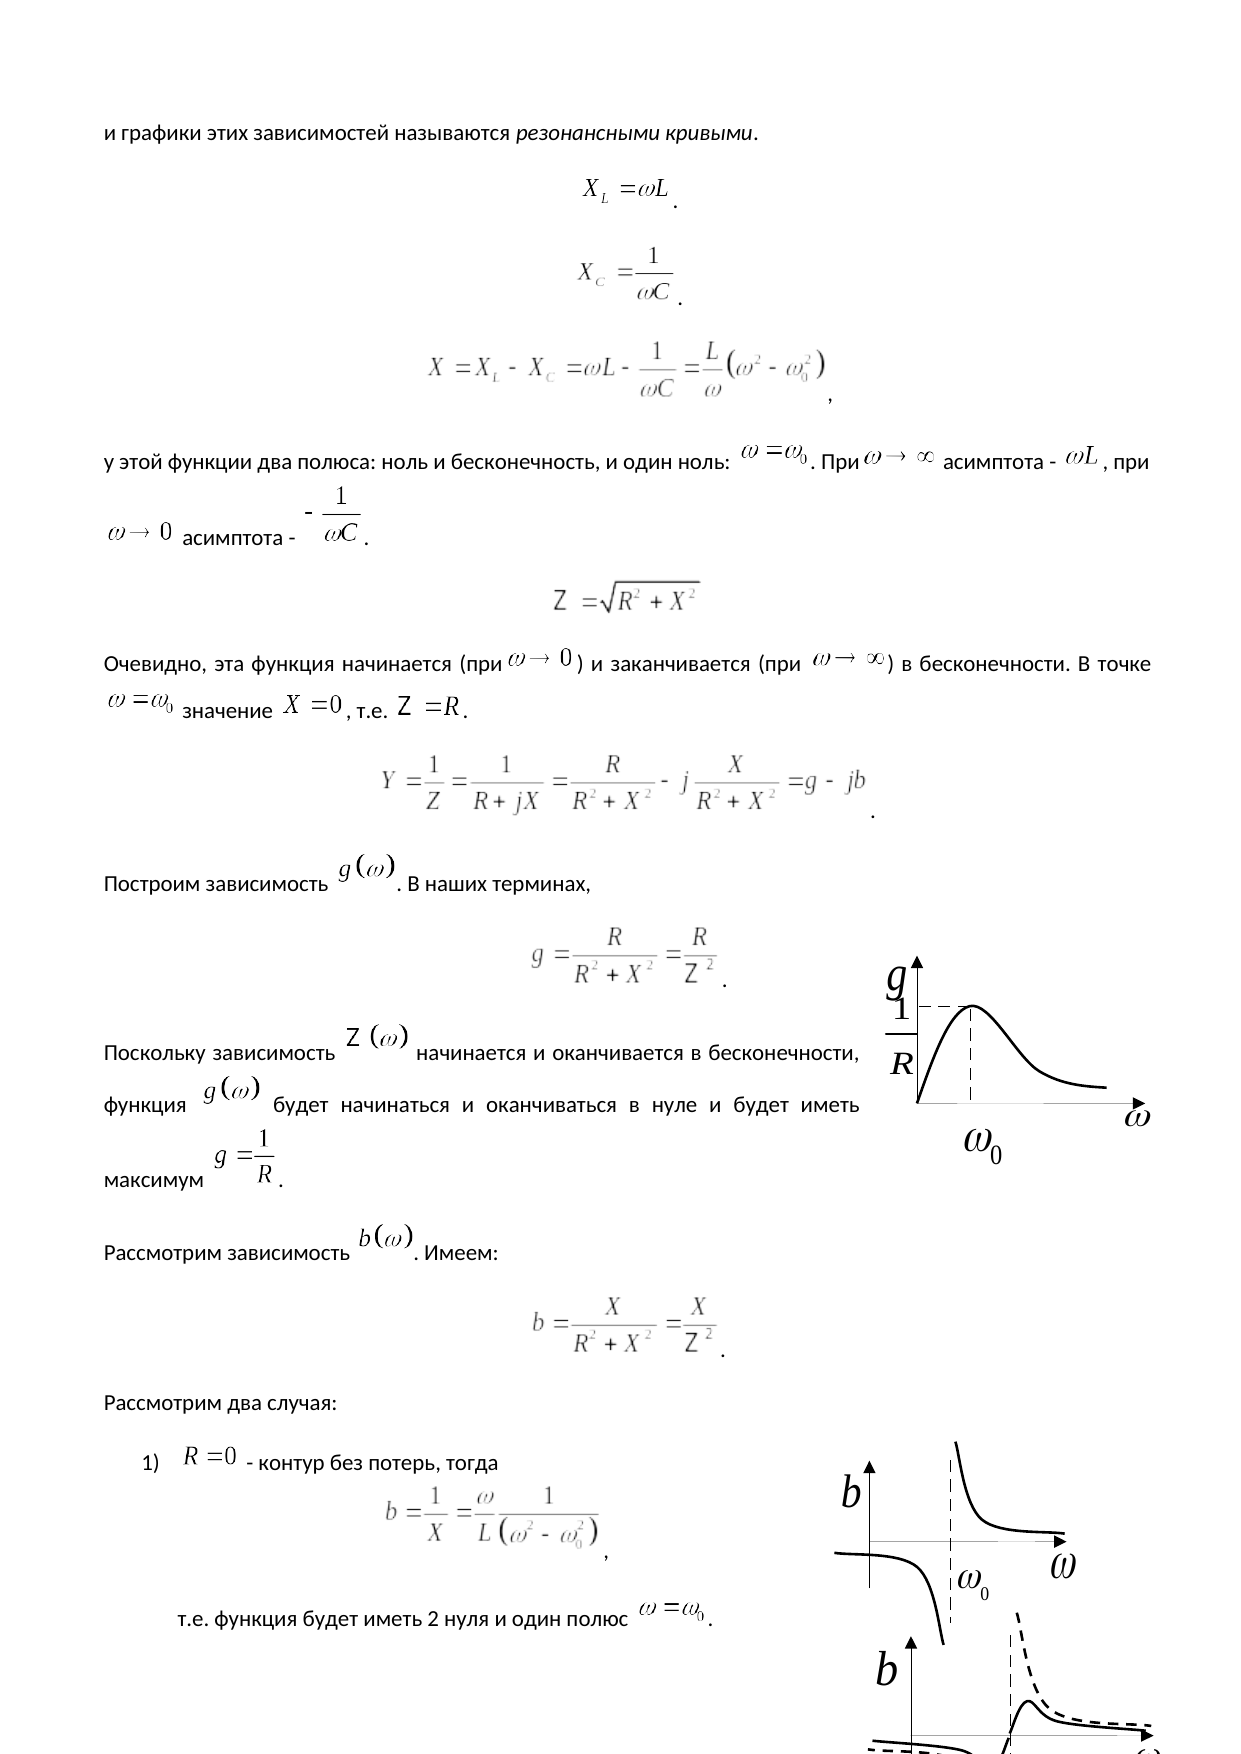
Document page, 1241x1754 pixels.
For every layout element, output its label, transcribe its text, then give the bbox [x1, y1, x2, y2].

text . [103, 922, 1152, 993]
text , [103, 336, 1152, 407]
text Поскольку зависимость начинается и оканчивается в бесконечности, функция будет начинаться и оканчиваться в нуле и будет иметь максимум . [103, 1018, 860, 1193]
text Построим зависимость . В наших терминах, [103, 849, 1152, 897]
text Рассмотрим два случая: [103, 1388, 1152, 1416]
text Очевидно, эта функция начинается (при) и заканчивается (при ) в бесконечности. В точке значение , т.е. . [103, 641, 1152, 724]
text , [103, 1480, 1152, 1564]
text . [103, 749, 1152, 824]
list - контур без потерь, тогда [141, 1441, 1152, 1476]
text и графики этих зависимостей называются резонансными кривыми. [103, 118, 1152, 146]
text . [103, 171, 1152, 214]
text Рассмотрим зависимость . Имеем: [103, 1218, 860, 1266]
text . [103, 239, 1152, 311]
text . [103, 1291, 1152, 1363]
text т.е. функция будет иметь 2 нуля и один полюс . [103, 1589, 1152, 1632]
text у этой функции два полюса: ноль и бесконечность, и один ноль: . При асимптота - , при асимптота - . [103, 432, 1152, 551]
